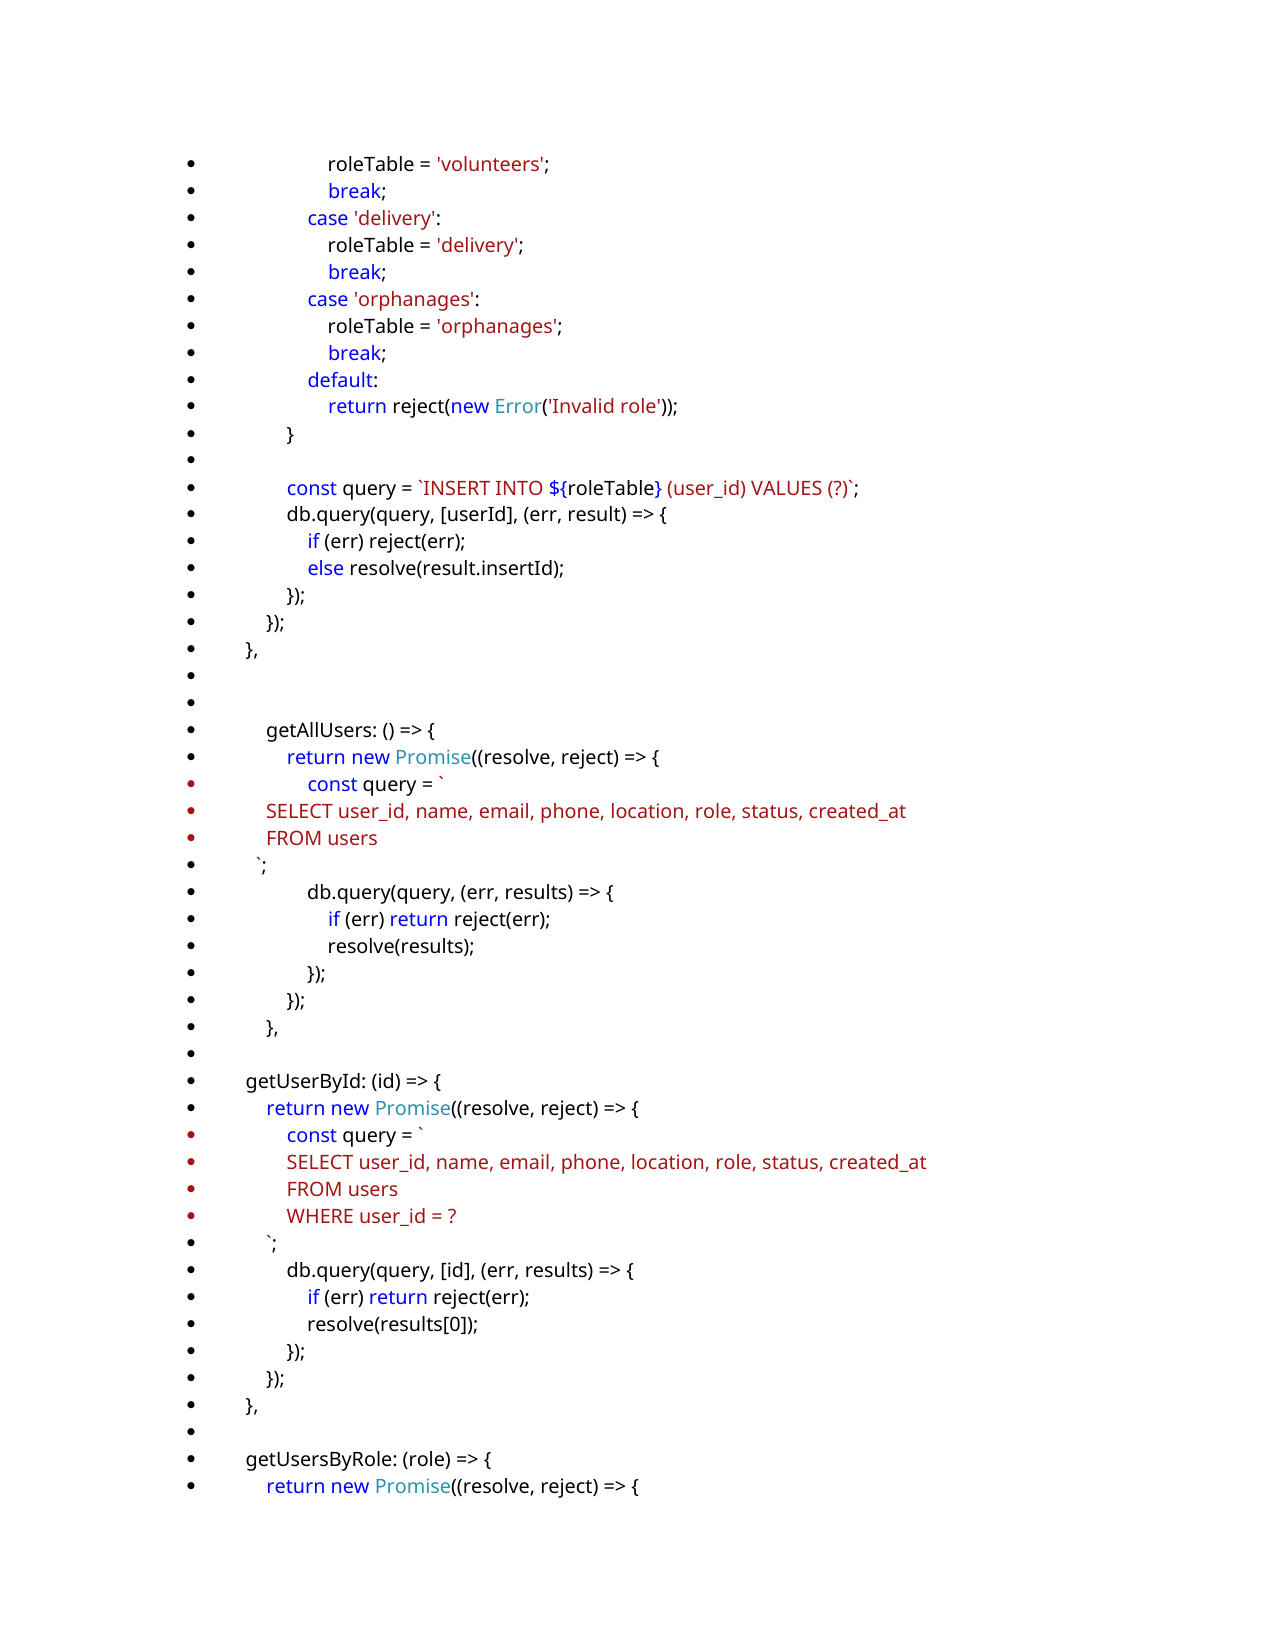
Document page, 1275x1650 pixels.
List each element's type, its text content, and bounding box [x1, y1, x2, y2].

list break; [187, 339, 1125, 366]
list break; [187, 258, 1125, 285]
list roleTable = 'volunteers'; [187, 150, 1125, 177]
list if (err) return reject(err); [187, 1283, 1125, 1310]
list }); [187, 986, 1125, 1013]
list const query = ` [187, 771, 1125, 797]
list getAllUsers: () => { [187, 717, 1125, 743]
list db.query(query, [id], (err, results) => { [187, 1256, 1125, 1283]
list FROM users [187, 824, 1125, 851]
list case 'orphanages': [187, 285, 1125, 312]
list }, [187, 636, 1125, 663]
list return new Promise((resolve, reject) => { [187, 1094, 1125, 1121]
list `; [187, 1229, 1125, 1256]
list roleTable = 'delivery'; [187, 231, 1125, 258]
list `; [187, 851, 1125, 878]
list break; [187, 177, 1125, 204]
list db.query(query, (err, results) => { [187, 878, 1125, 905]
list }); [187, 582, 1125, 609]
list }, [187, 1391, 1125, 1418]
list SELECT user_id, name, email, phone, location, role, status, created_at [187, 1148, 1125, 1175]
list }); [187, 959, 1125, 986]
list default: [187, 366, 1125, 393]
list resolve(results); [187, 932, 1125, 959]
list } [187, 420, 1125, 447]
list db.query(query, [userId], (err, result) => { [187, 501, 1125, 528]
list if (err) return reject(err); [187, 905, 1125, 932]
list return new Promise((resolve, reject) => { [187, 1472, 1125, 1499]
list FROM users [187, 1175, 1125, 1202]
list }); [187, 609, 1125, 636]
list const query = ` [187, 1121, 1125, 1148]
list }); [187, 1337, 1125, 1364]
list return new Promise((resolve, reject) => { [187, 743, 1125, 771]
list resolve(results[0]); [187, 1310, 1125, 1337]
list return reject(new Error('Invalid role')); [187, 393, 1125, 420]
list }, [187, 1013, 1125, 1040]
list }); [187, 1364, 1125, 1391]
list else resolve(result.insertId); [187, 555, 1125, 582]
list getUserById: (id) => { [187, 1067, 1125, 1094]
list const query = `INSERT INTO ${roleTable} (user_id) VALUES (?)`; [187, 474, 1125, 501]
list roleTable = 'orphanages'; [187, 312, 1125, 339]
list getUsersByRole: (role) => { [187, 1445, 1125, 1472]
list if (err) reject(err); [187, 528, 1125, 555]
list WHERE user_id = ? [187, 1202, 1125, 1229]
list SELECT user_id, name, email, phone, location, role, status, created_at [187, 797, 1125, 824]
list case 'delivery': [187, 204, 1125, 231]
